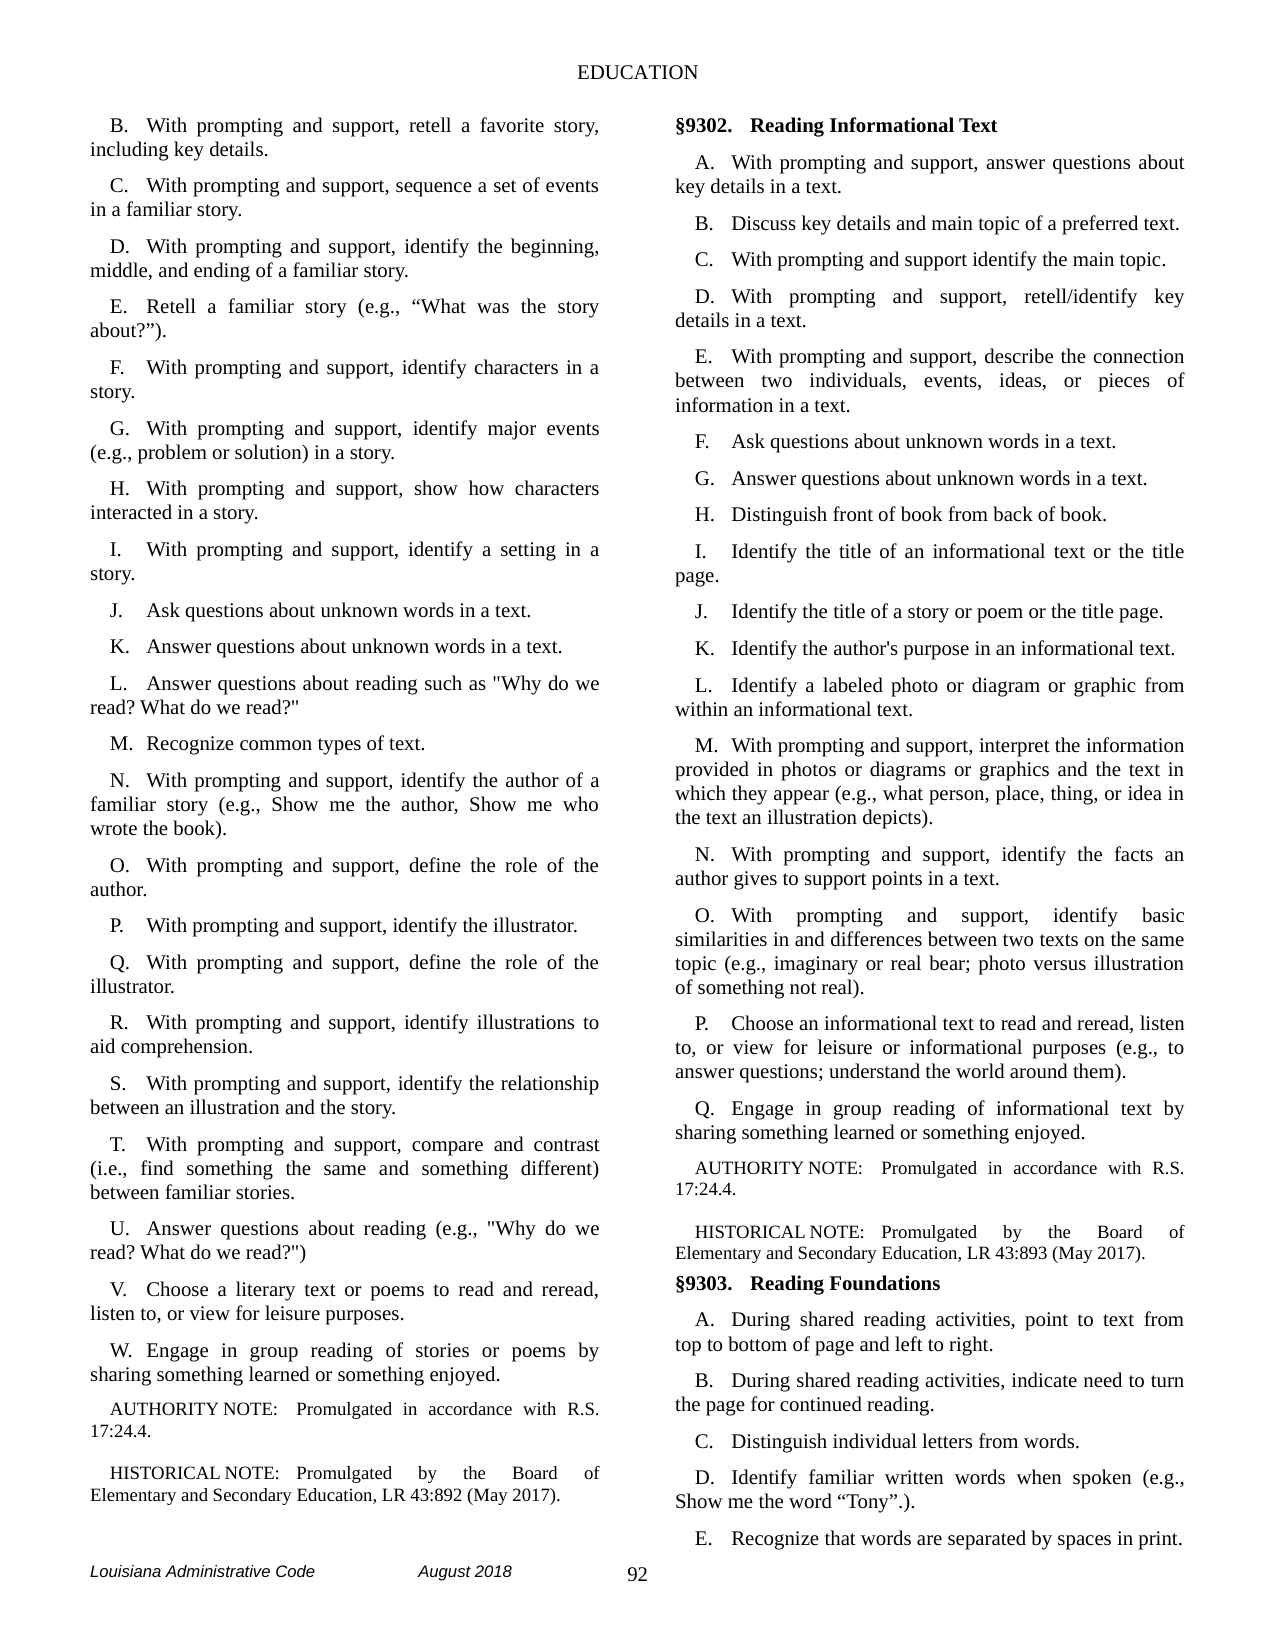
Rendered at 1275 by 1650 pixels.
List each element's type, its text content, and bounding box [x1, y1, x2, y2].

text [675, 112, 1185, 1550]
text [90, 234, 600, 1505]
text C. With prompting and support, sequence a set of events in a familiar story. [90, 173, 600, 221]
text B. With prompting and support, retell a favorite story, including key details. [90, 112, 600, 161]
